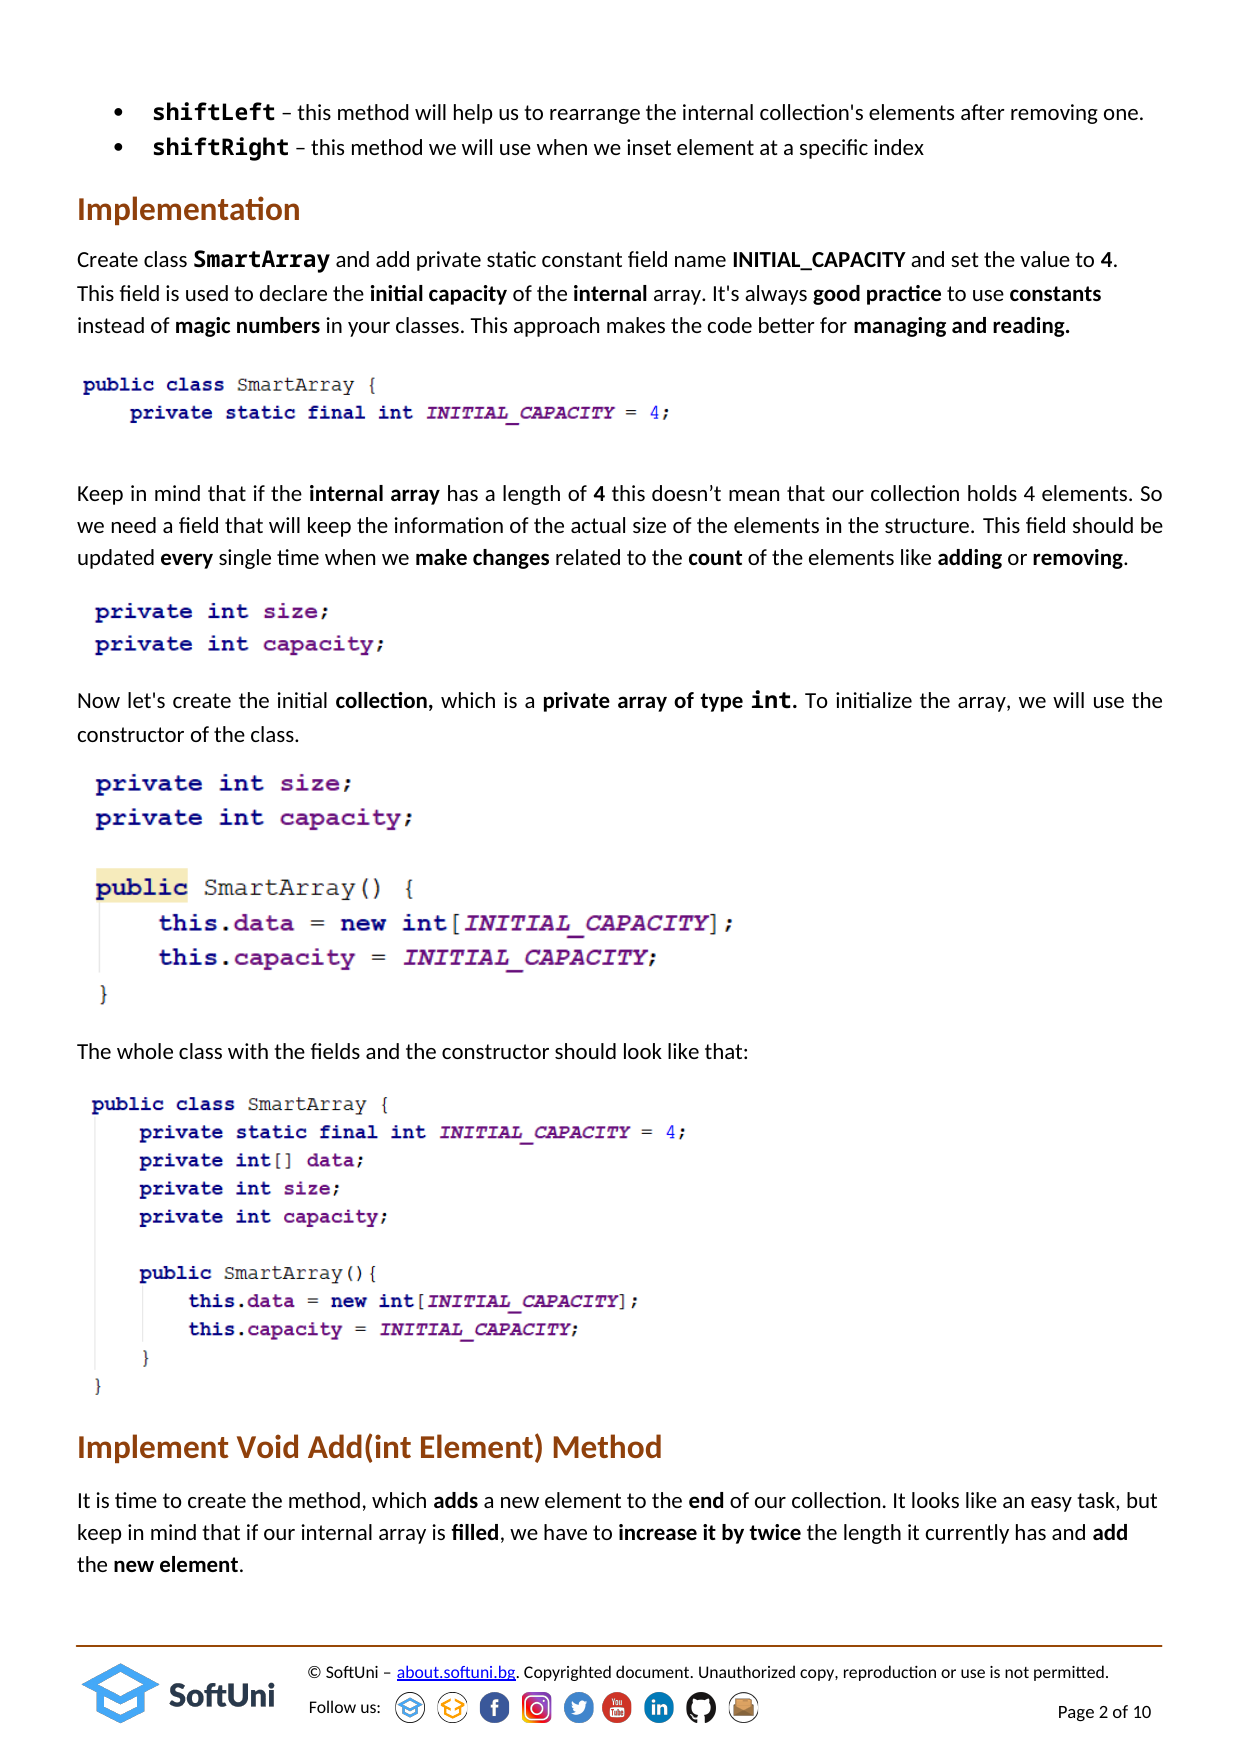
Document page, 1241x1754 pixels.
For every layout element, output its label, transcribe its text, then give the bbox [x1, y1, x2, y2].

picture [728, 1692, 759, 1723]
text Implement Void Add(int Element) Method [77, 1426, 1163, 1467]
picture [644, 1692, 653, 1701]
picture [644, 1714, 653, 1723]
text Keep in mind that if the internal array has a length of 4 this doesn’t mean that our collection holds 4 elements. So we need a field that will keep the information of the actual size of the elements in the structure. This field should be updated every single time when we make changes related to the count of the elements like adding or removing. [77, 479, 1163, 571]
text The whole class with the fields and the constructor should look like that: [77, 1037, 1163, 1066]
picture [76, 355, 730, 463]
picture [76, 588, 418, 668]
picture [76, 764, 755, 1021]
text Create class SmartArray and add private static constant field name INITIAL_CAPACITY and set the value to 4. This field is used to declare the initial capacity of the internal array. It's always good practice to use constants instead of magic numbers in your classes. This approach makes the code better for managing and reading. [77, 243, 1163, 339]
picture [479, 1692, 510, 1723]
list shiftRight – this method we will use when we inset element at a specific index [114, 131, 1163, 163]
list shiftLeft – this method will help us to rearrange the internal collection's elements after removing one. [114, 95, 1163, 127]
text Now let's create the initial collection, which is a private array of type int. To initialize the array, we will use the constructor of the class. [77, 684, 1163, 748]
picture [564, 1692, 594, 1723]
picture [665, 1714, 674, 1723]
picture [395, 1692, 425, 1723]
subtitle Implementation [77, 188, 1163, 229]
picture [522, 1692, 552, 1723]
picture [665, 1692, 674, 1701]
picture [602, 1692, 632, 1723]
picture [76, 1082, 758, 1410]
picture [75, 1658, 281, 1729]
text It is time to create the method, which adds a new element to the end of our collection. It looks like an easy task, but keep in mind that if our internal array is filled, we have to increase it by twice the length it currently has and add the new element. [77, 1486, 1163, 1578]
picture [686, 1692, 716, 1723]
picture [658, 1705, 667, 1714]
picture [437, 1692, 468, 1723]
